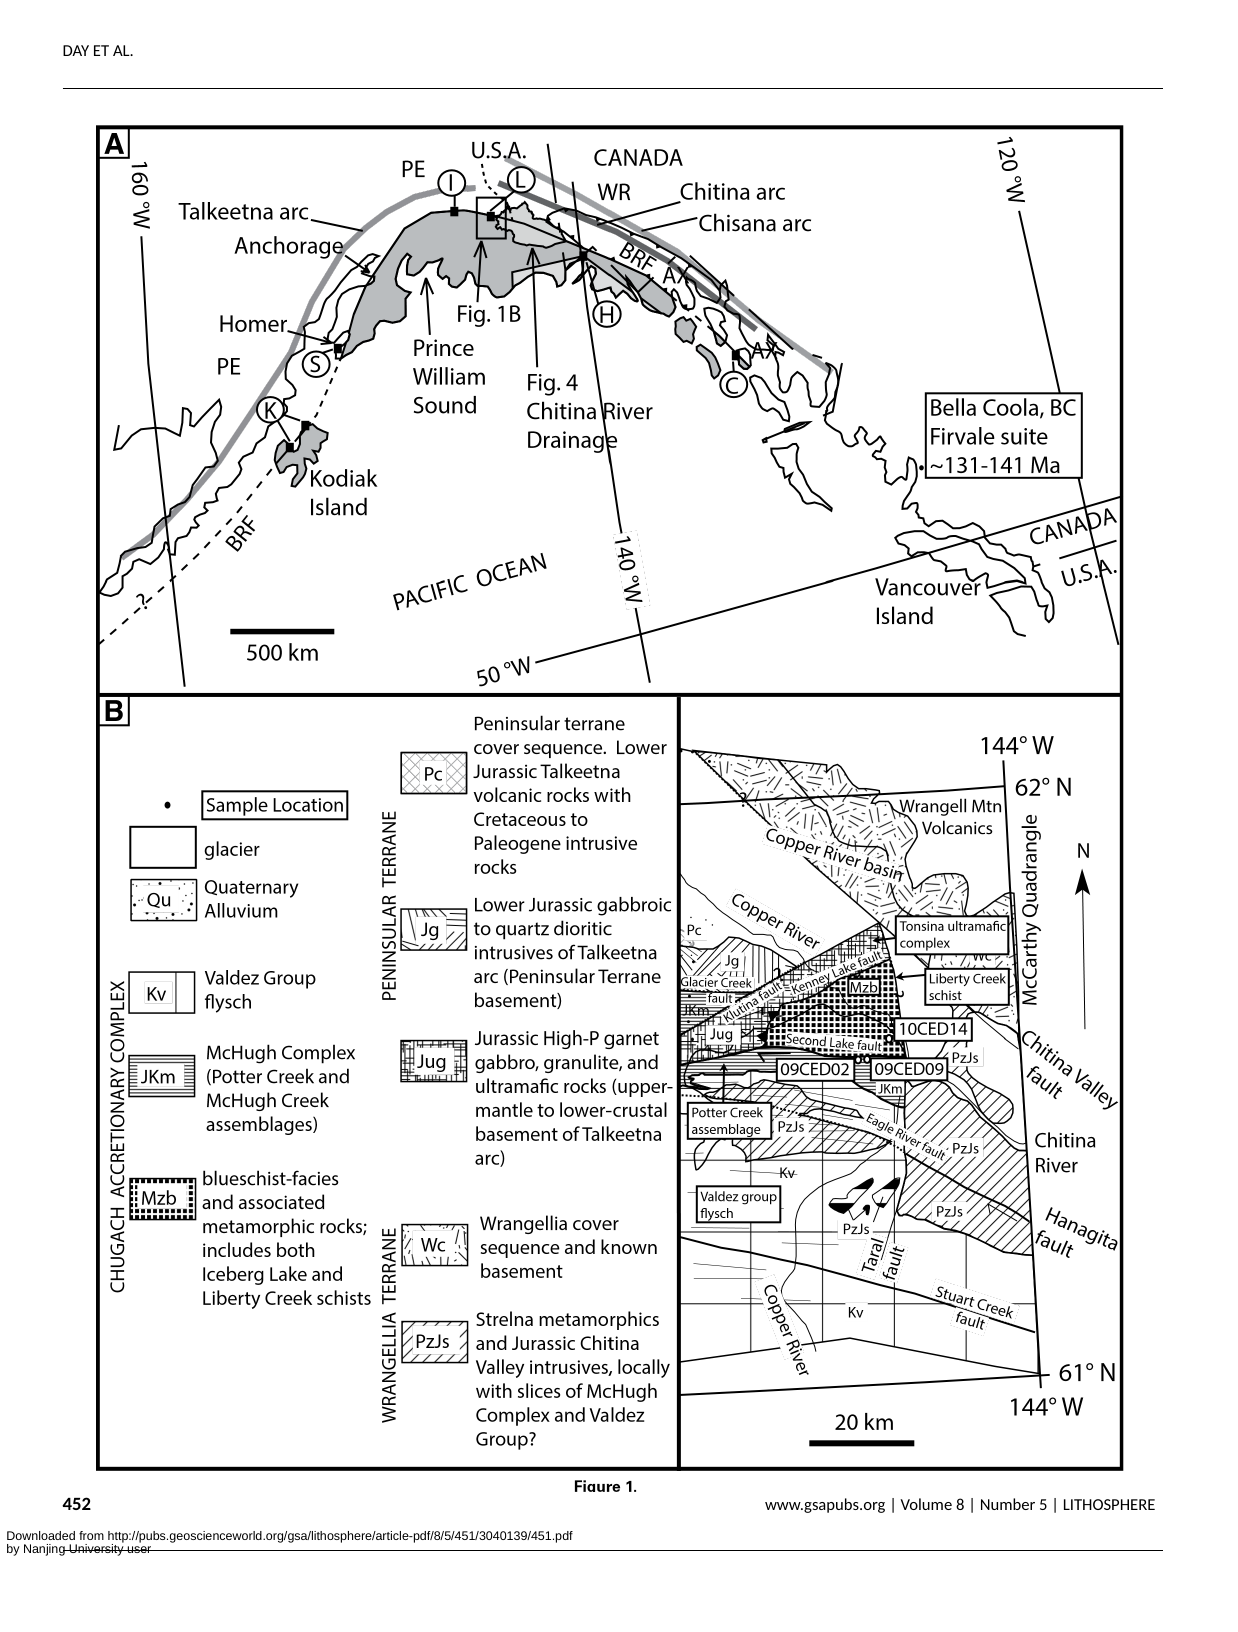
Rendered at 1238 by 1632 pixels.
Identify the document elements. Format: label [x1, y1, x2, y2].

picture [95, 125, 1124, 1492]
